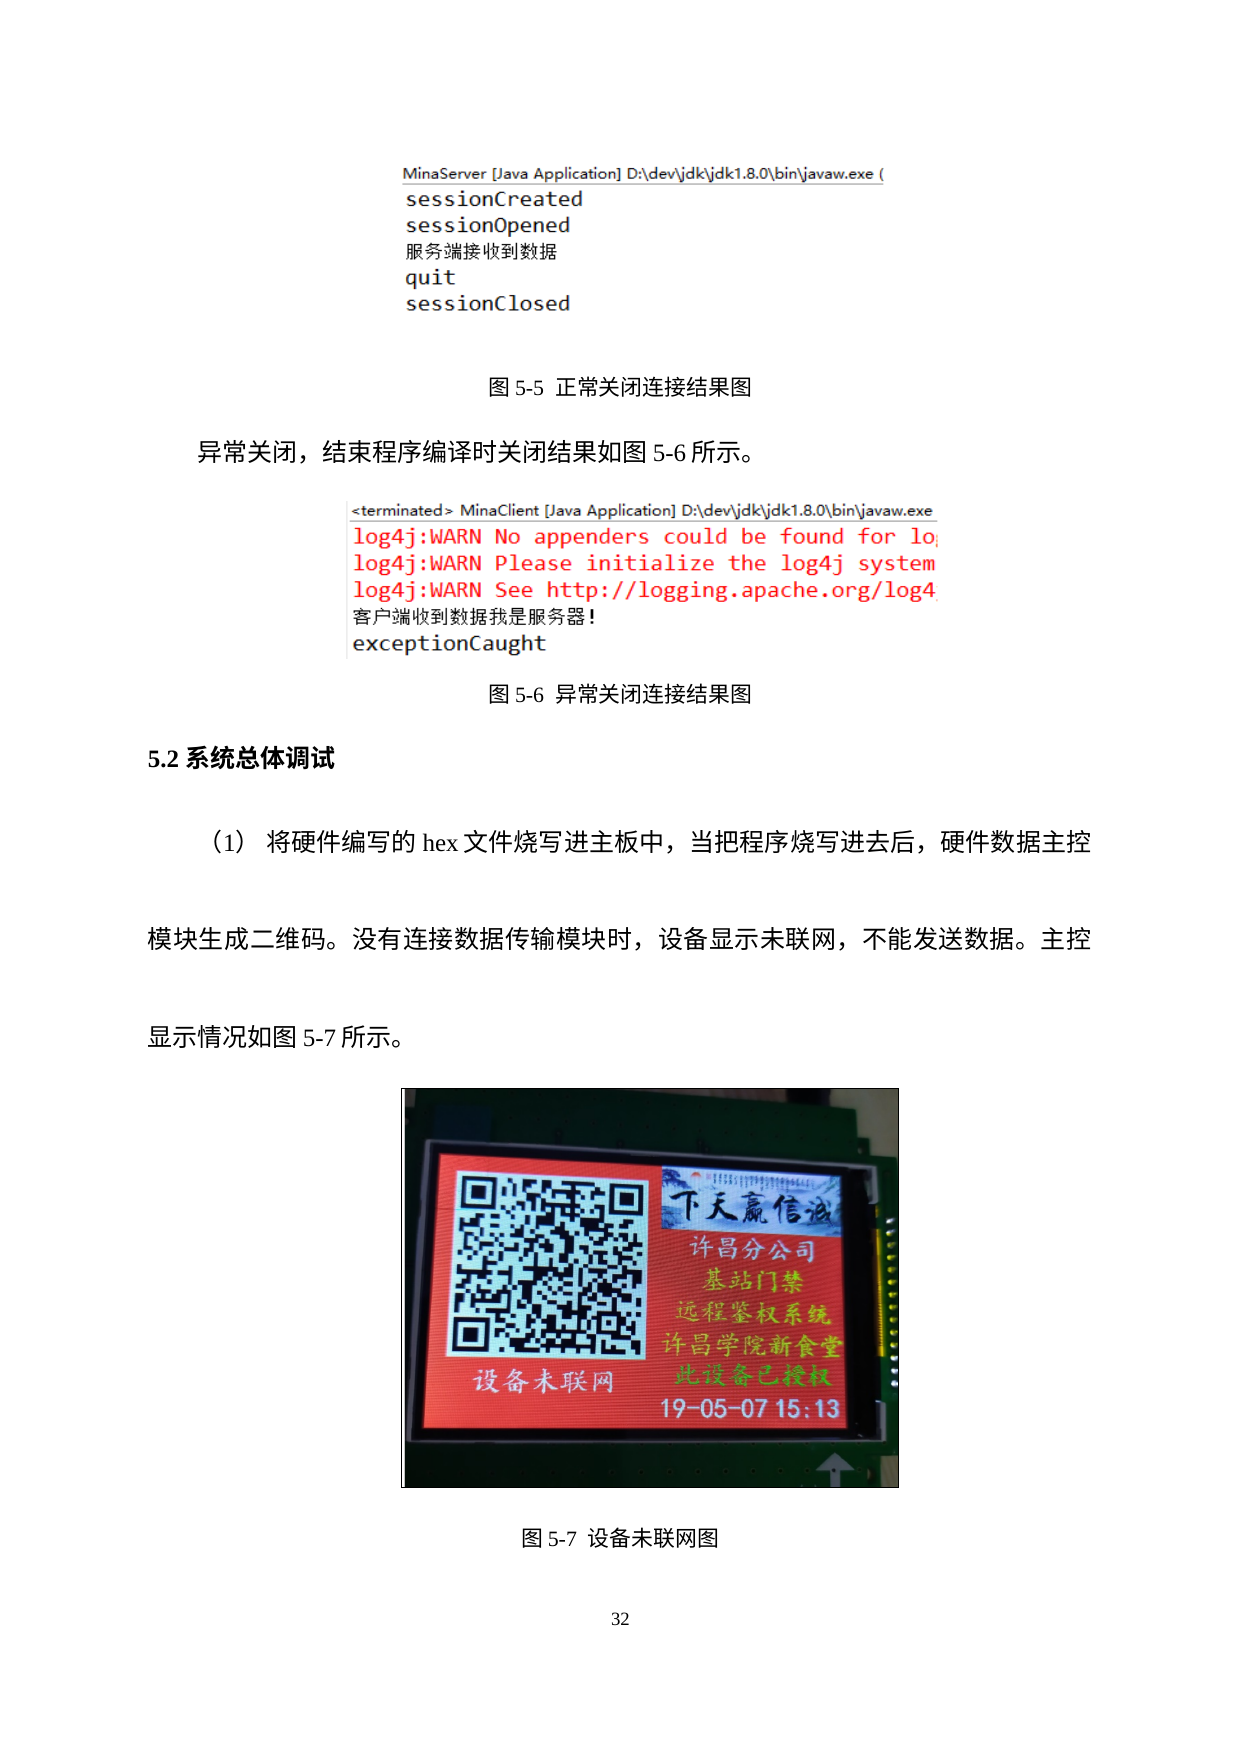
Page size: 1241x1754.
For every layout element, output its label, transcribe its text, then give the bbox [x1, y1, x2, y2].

picture [346, 501, 938, 659]
text 图5-5 正常关闭连接结果图 [148, 369, 1092, 402]
text （1） 将硬件编写的hex文件烧写进主板中，当把程序烧写进去后，硬件数据主控模块生成二维码。没有连接数据传输模块时，设备显示未联网，不能发送数据。主控显示情况如图5-7所示。 [148, 808, 1092, 1068]
text 异常关闭，结束程序编译时关闭结果如图5-6所示。 [148, 418, 1092, 483]
picture [400, 162, 884, 326]
text 图5-7 设备未联网图 [148, 1521, 1092, 1553]
picture [405, 1089, 898, 1487]
text 5.2 系统总体调试 [148, 724, 1092, 789]
text 图5-6 异常关闭连接结果图 [148, 676, 1092, 709]
